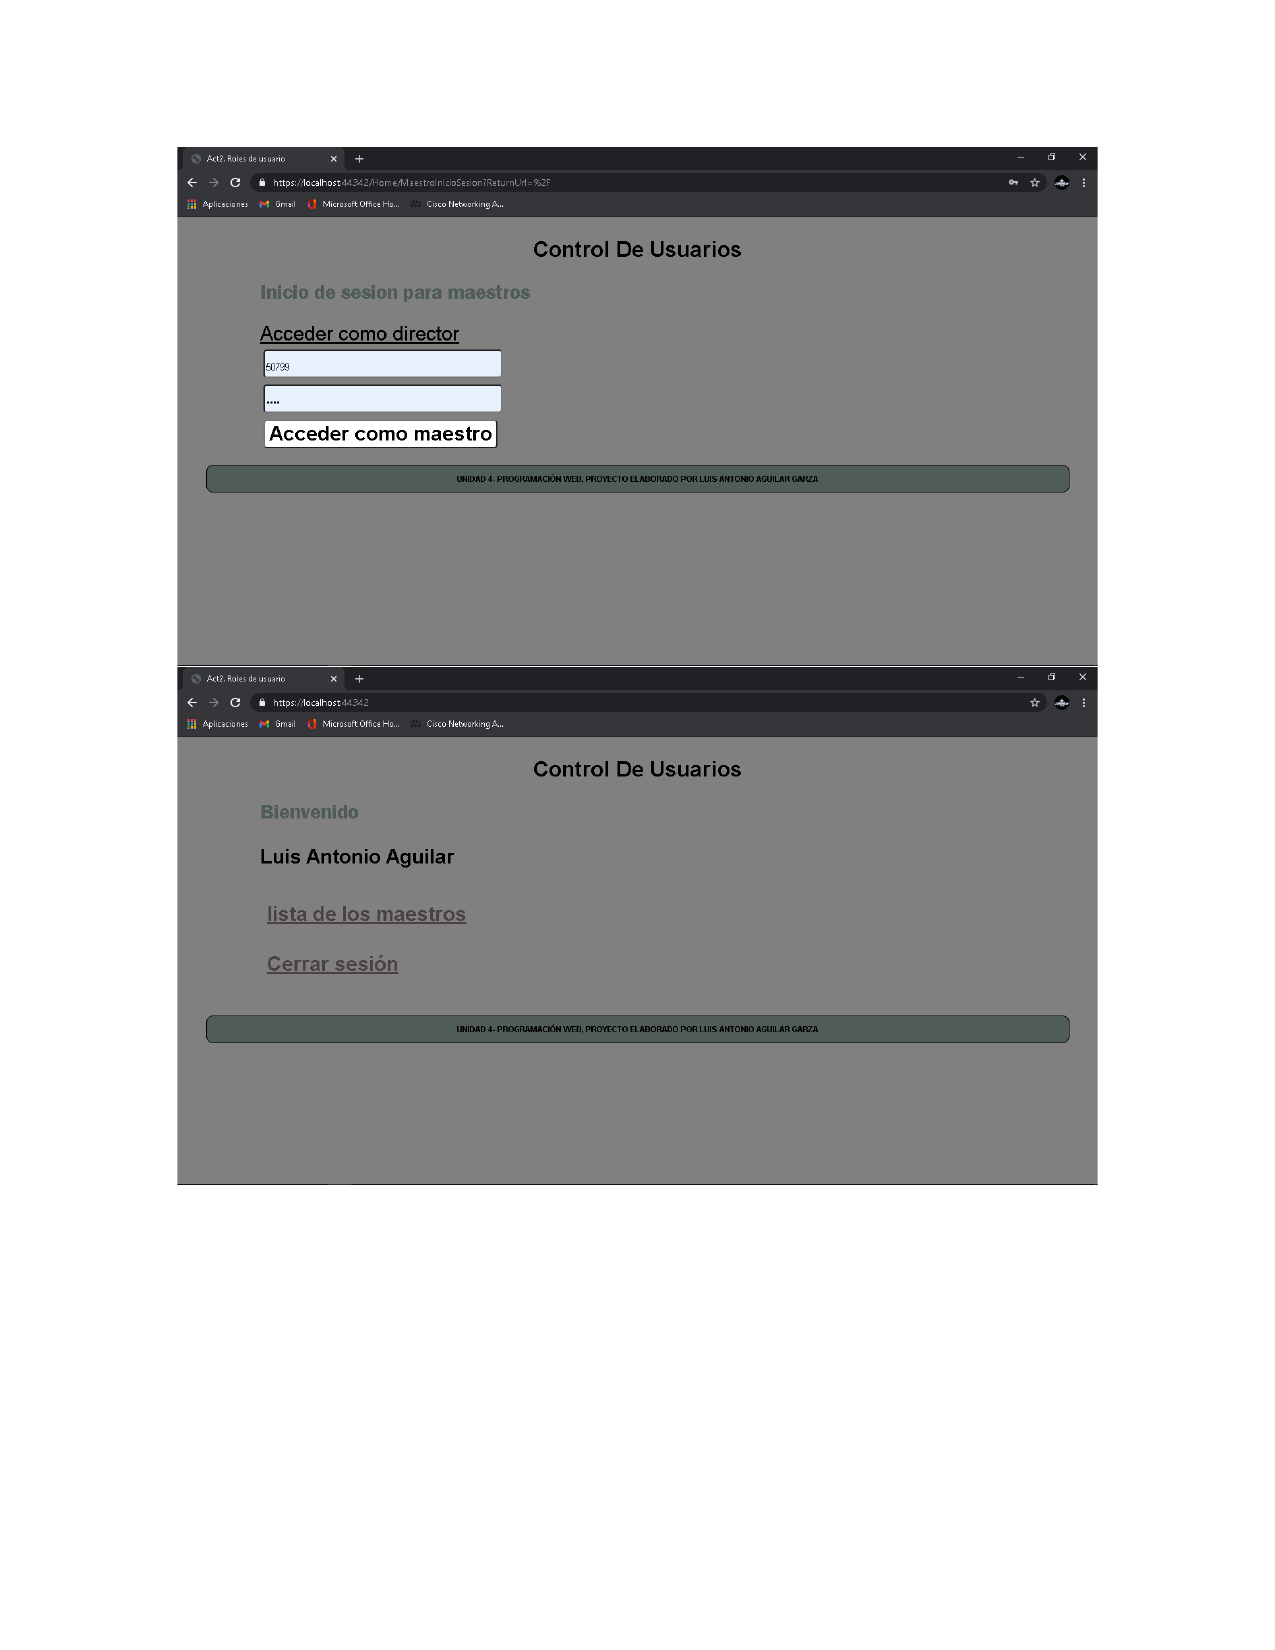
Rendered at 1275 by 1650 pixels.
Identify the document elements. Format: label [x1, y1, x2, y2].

picture [177, 147, 1098, 666]
picture [177, 667, 1098, 1185]
